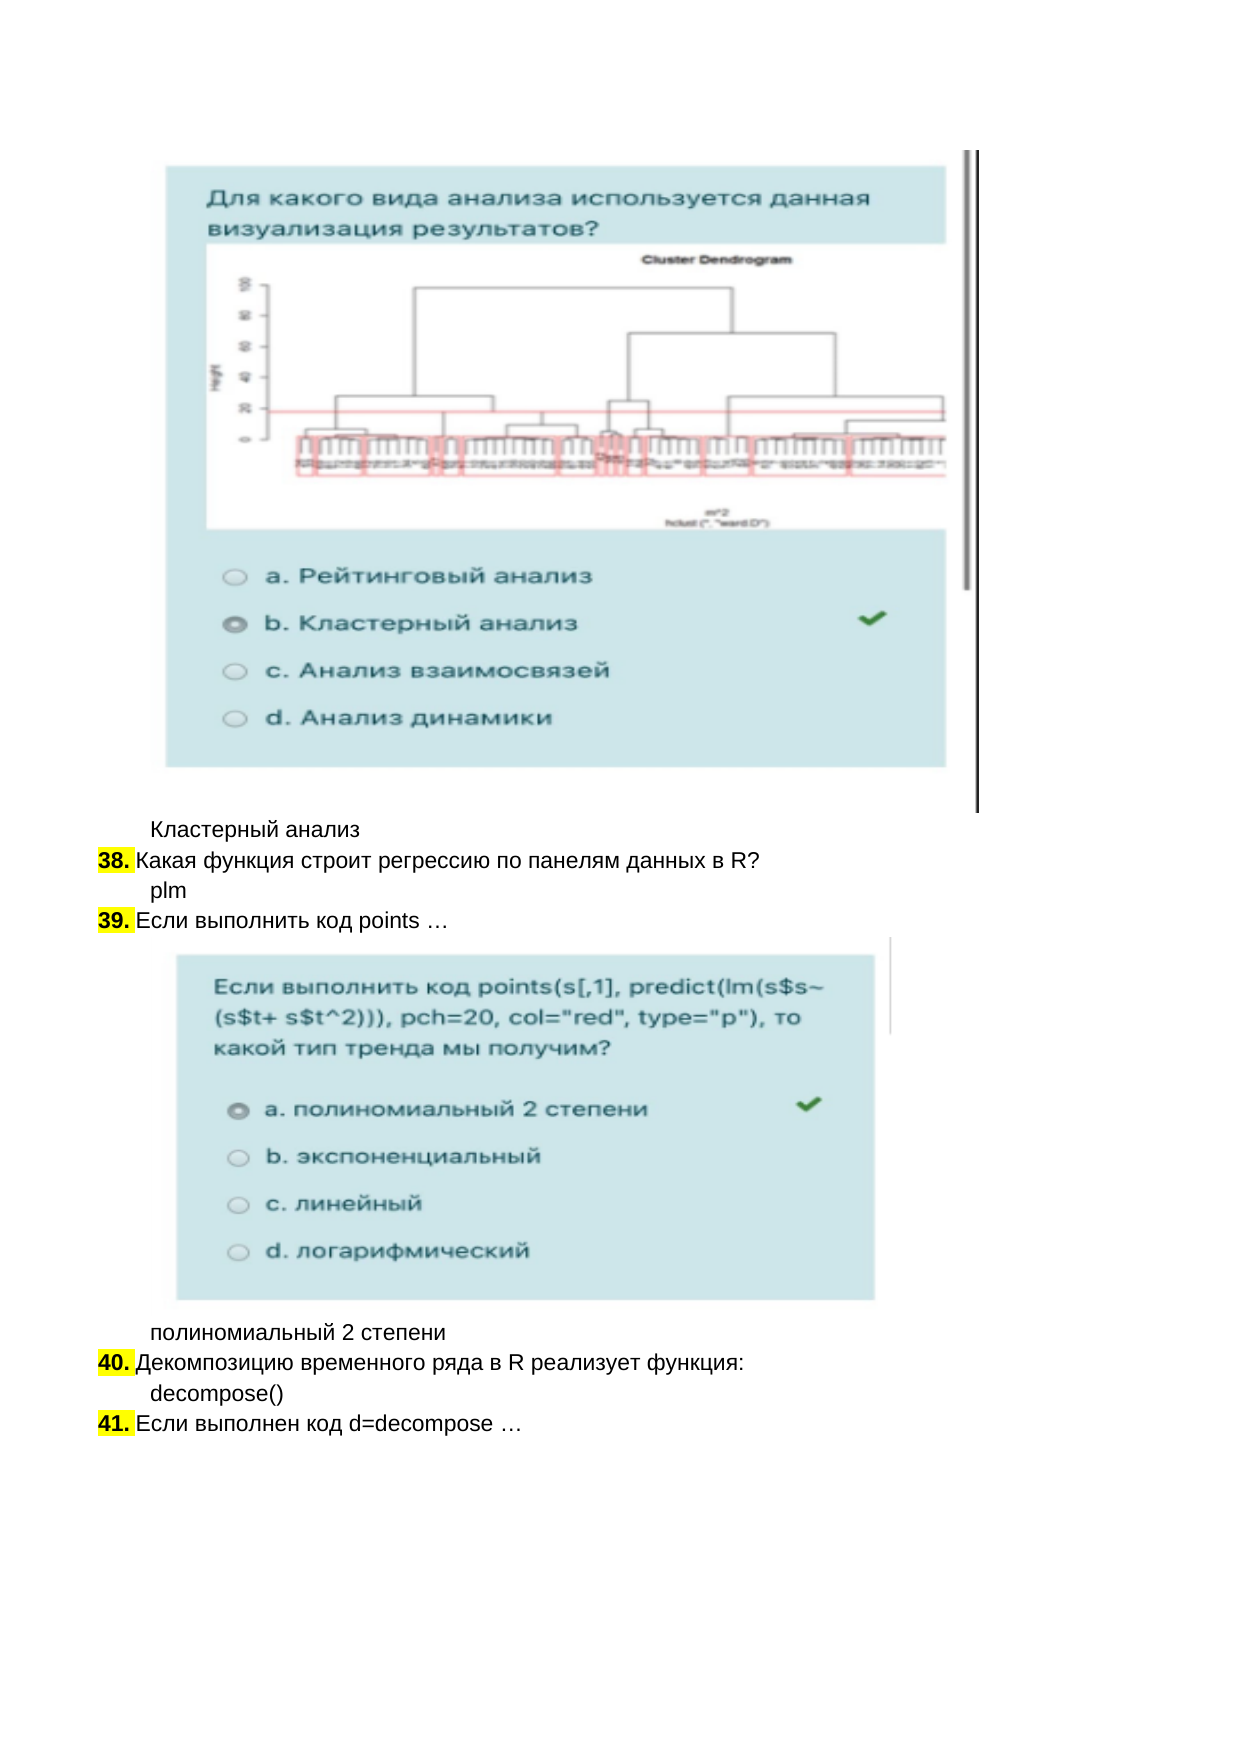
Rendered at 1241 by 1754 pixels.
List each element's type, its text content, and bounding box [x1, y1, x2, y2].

list Если выполнить код points … [135, 907, 1090, 933]
text Кластерный анализ [150, 816, 1090, 843]
text полиномиальный 2 степени [150, 1319, 1090, 1346]
list Декомпозицию временного ряда в R реализует функция: [135, 1349, 1090, 1376]
text plm [150, 877, 1090, 903]
picture [150, 937, 892, 1316]
list Если выполнен код d=decompose … [135, 1410, 1090, 1436]
list Какая функция строит регрессию по панелям данных в R? [135, 847, 1090, 873]
text decompose() [150, 1379, 1090, 1406]
picture [150, 150, 979, 813]
